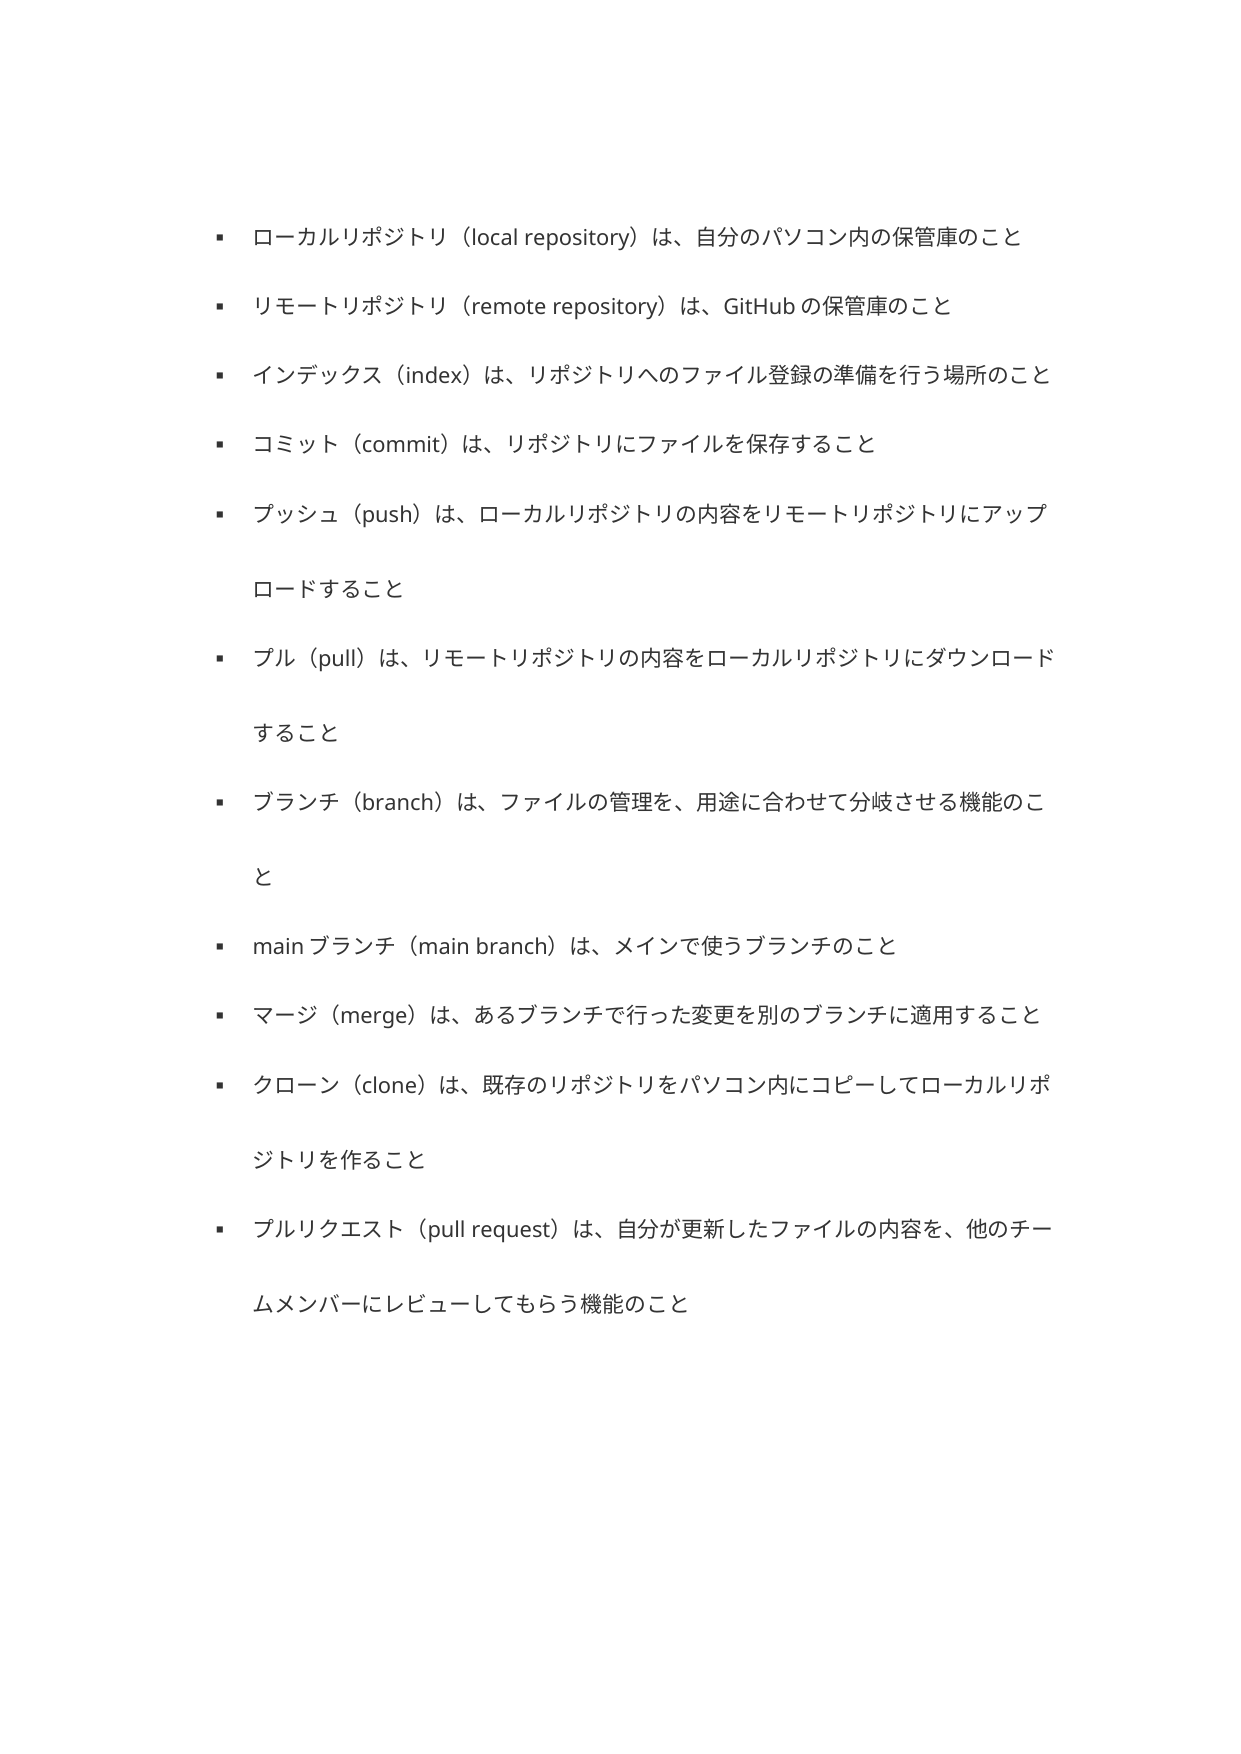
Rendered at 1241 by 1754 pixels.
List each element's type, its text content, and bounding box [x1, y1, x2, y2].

list mainブランチ（main branch）は、メインで使うブランチのこと [215, 926, 1063, 964]
list インデックス（index）は、リポジトリへのファイル登録の準備を行う場所のこと [215, 355, 1063, 393]
list プルリクエスト（pull request）は、自分が更新したファイルの内容を、他のチームメンバーにレビューしてもらう機能のこと [215, 1209, 1063, 1322]
list ブランチ（branch）は、ファイルの管理を、用途に合わせて分岐させる機能のこと [215, 782, 1063, 895]
list マージ（merge）は、あるブランチで行った変更を別のブランチに適用すること [215, 996, 1063, 1033]
list クローン（clone）は、既存のリポジトリをパソコン内にコピーしてローカルリポジトリを作ること [215, 1065, 1063, 1177]
list プッシュ（push）は、ローカルリポジトリの内容をリモートリポジトリにアップロードすること [215, 494, 1063, 606]
list ローカルリポジトリ（local repository）は、自分のパソコン内の保管庫のこと [215, 217, 1063, 254]
list コミット（commit）は、リポジトリにファイルを保存すること [215, 424, 1063, 462]
list プル（pull）は、リモートリポジトリの内容をローカルリポジトリにダウンロードすること [215, 638, 1063, 751]
list リモートリポジトリ（remote repository）は、GitHubの保管庫のこと [215, 286, 1063, 323]
